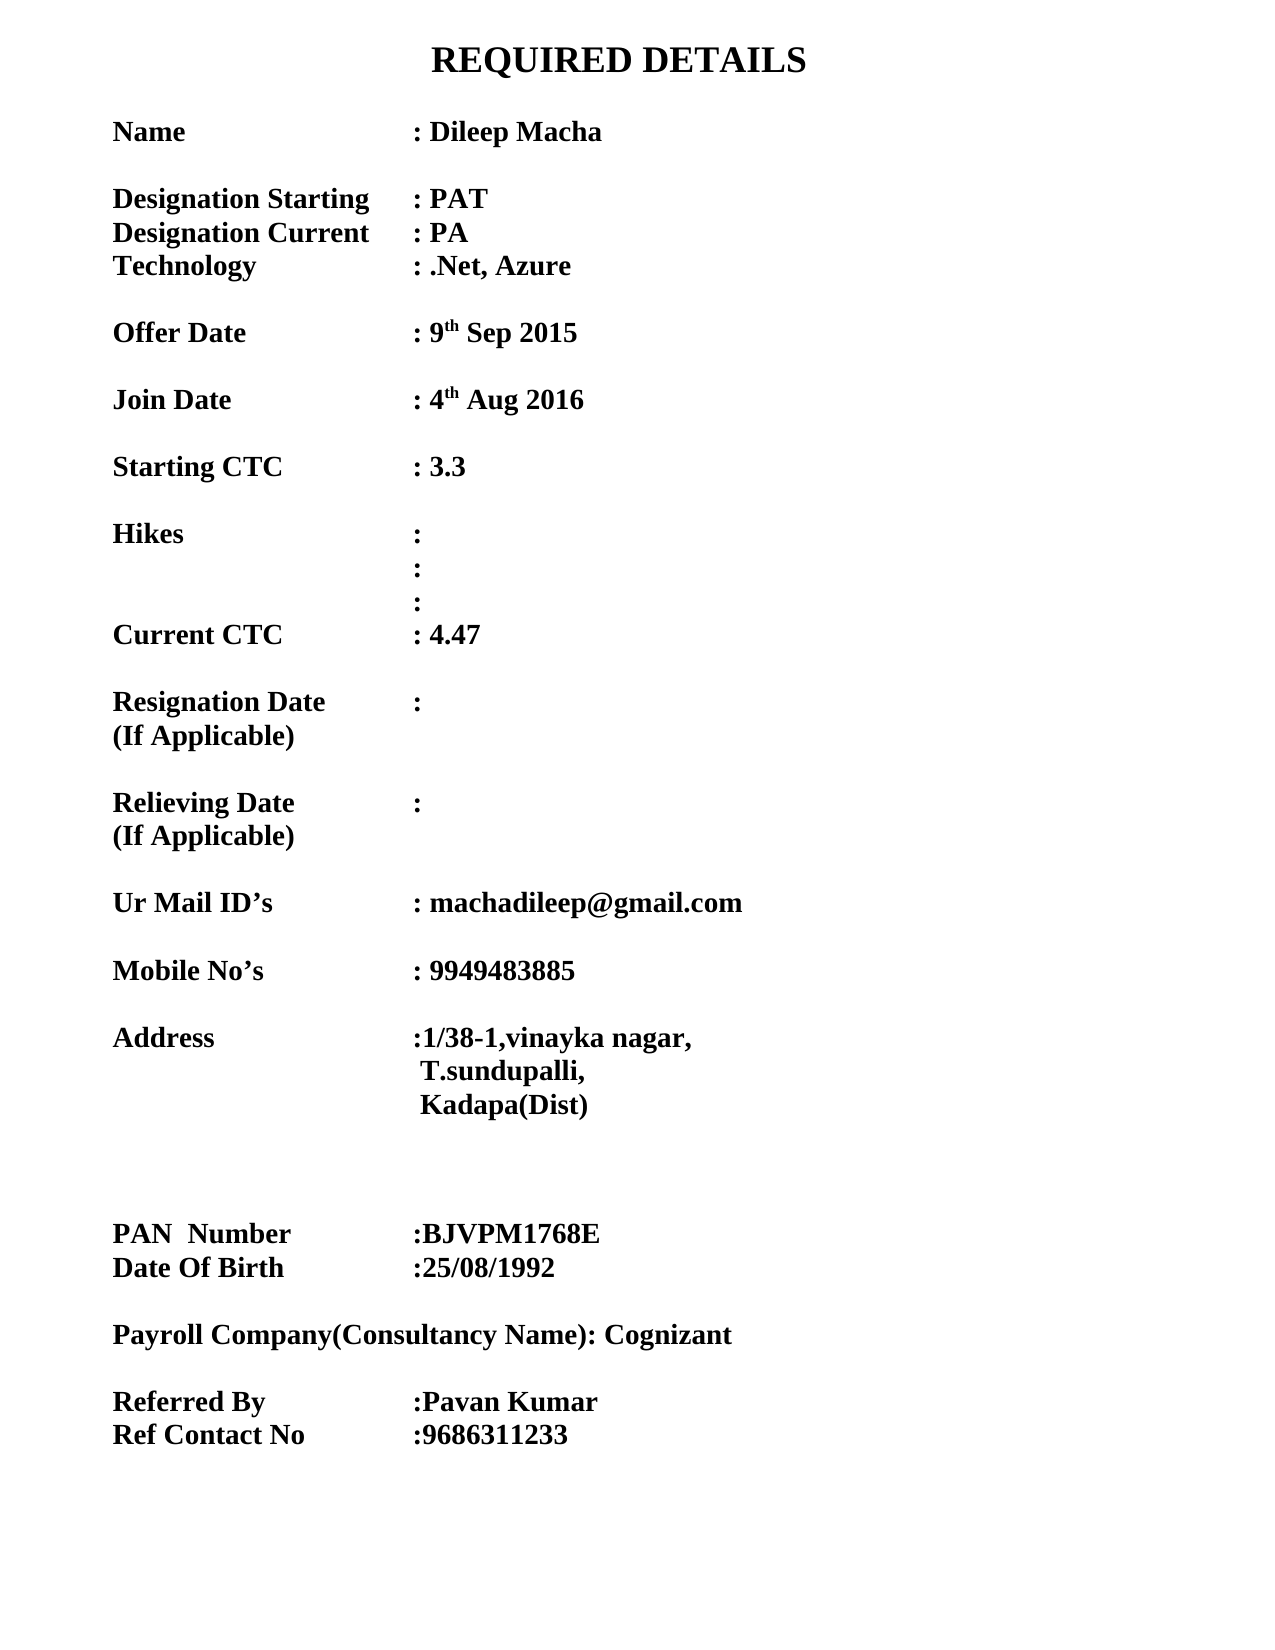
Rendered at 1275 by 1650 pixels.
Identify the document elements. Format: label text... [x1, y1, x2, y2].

text T.sundupalli, [112, 1053, 1125, 1087]
text Relieving Date : [112, 785, 1125, 818]
text Hikes : [112, 517, 1125, 550]
text Designation Starting : PAT [112, 181, 1125, 215]
text Ref Contact No :9686311233 [112, 1417, 1125, 1451]
text Ur Mail ID’s : machadileep@gmail.com [112, 886, 1125, 919]
text (If Applicable) [112, 818, 1125, 852]
text Join Date : 4th Aug 2016 [112, 382, 1125, 416]
text : [112, 550, 1125, 584]
text Current CTC : 4.47 [112, 617, 1125, 651]
text Resignation Date : [112, 684, 1125, 718]
text Kadapa(Dist) [112, 1087, 1125, 1120]
text Payroll Company(Consultancy Name): Cognizant [112, 1317, 1125, 1350]
text Address :1/38-1,vinayka nagar, [112, 1020, 1125, 1053]
text Technology : .Net, Azure [112, 248, 1125, 282]
text (If Applicable) [112, 718, 1125, 751]
text Name : Dileep Macha [112, 114, 1125, 148]
text : [112, 584, 1125, 617]
text Offer Date : 9th Sep 2015 [112, 315, 1125, 349]
text Date Of Birth :25/08/1992 [112, 1250, 1125, 1283]
text Mobile No’s : 9949483885 [112, 953, 1125, 986]
text Starting CTC : 3.3 [112, 449, 1125, 483]
text PAN Number :BJVPM1768E [112, 1216, 1125, 1250]
text Designation Current : PA [112, 215, 1125, 248]
text Referred By :Pavan Kumar [112, 1384, 1125, 1417]
